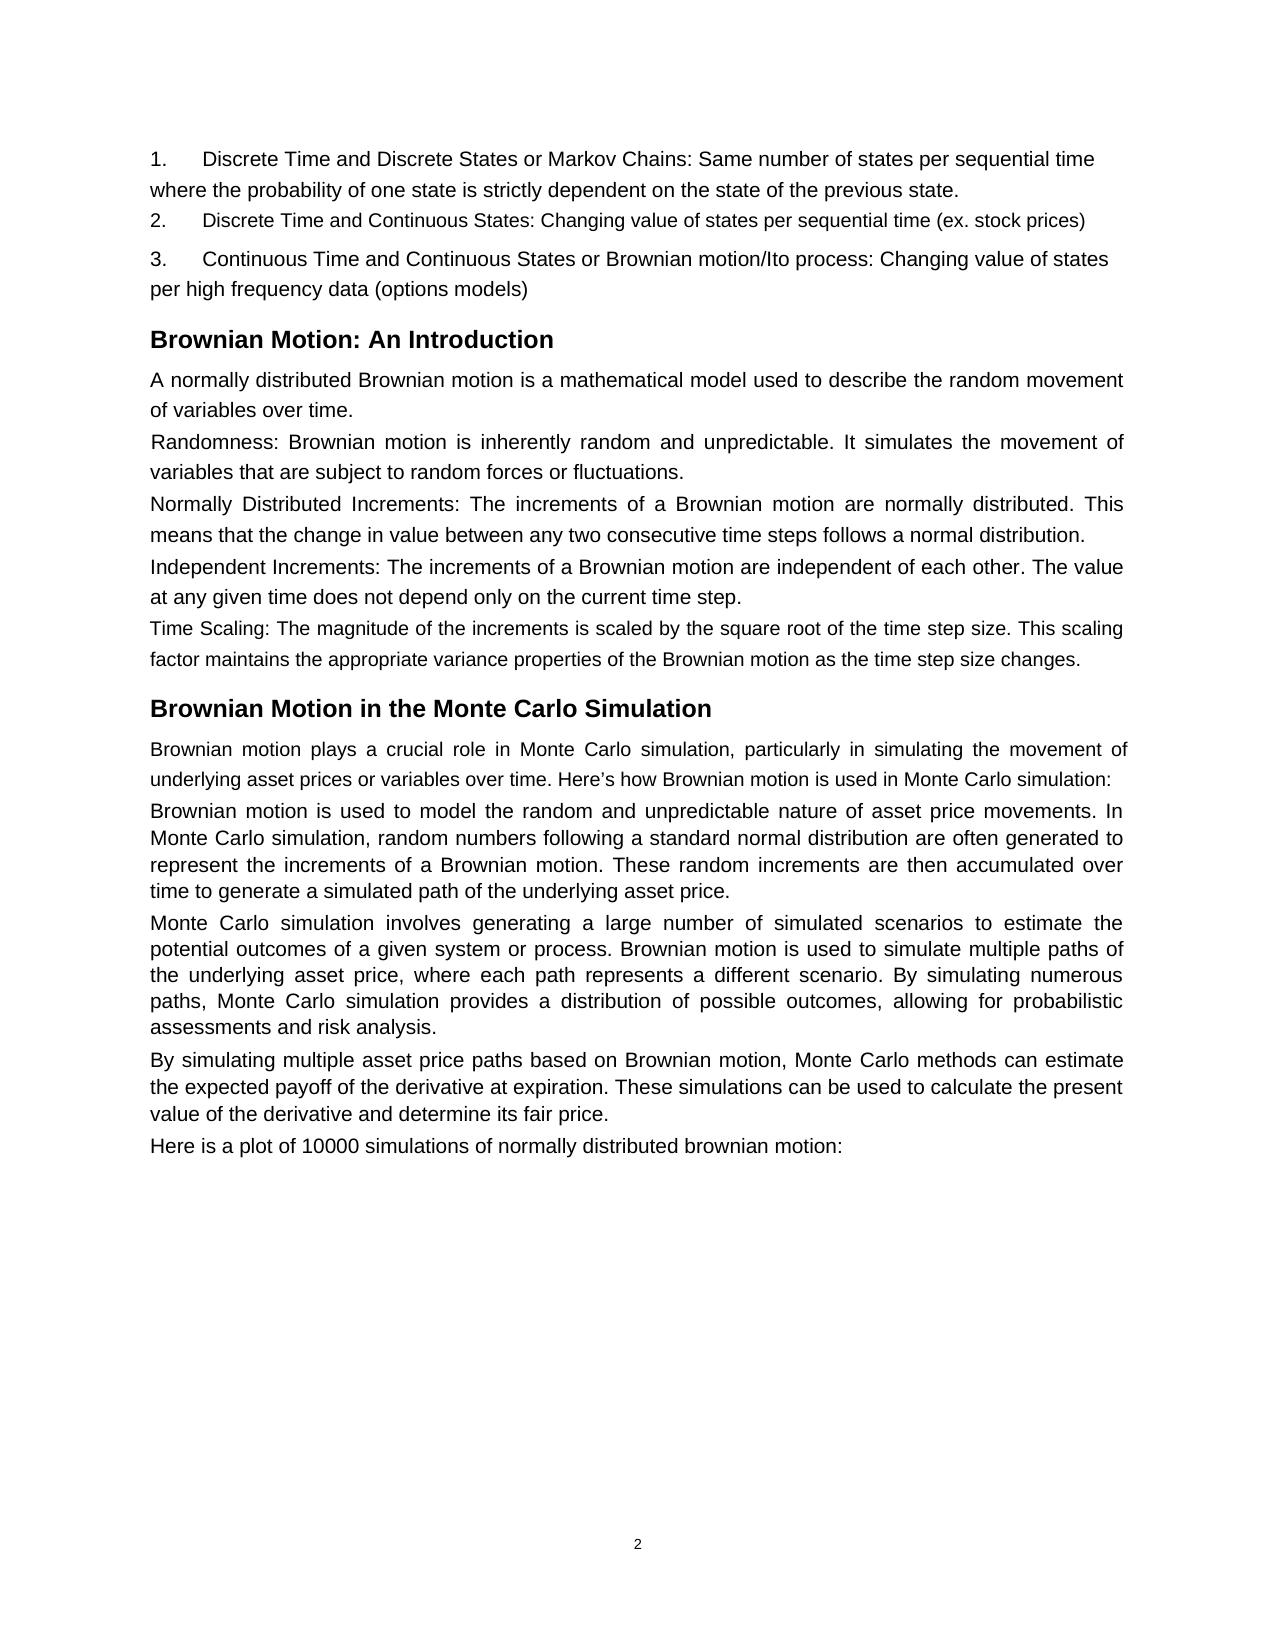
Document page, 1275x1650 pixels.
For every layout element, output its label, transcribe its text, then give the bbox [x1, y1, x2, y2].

text 2 [150, 1536, 1125, 1553]
text Independent Increments: The increments of a Brownian motion are independent of each other. The value at any given time does not depend only on the current time step. [150, 554, 1125, 608]
text Brownian Motion: An Introduction [150, 325, 1129, 353]
text Brownian motion plays a crucial role in Monte Carlo simulation, particularly in simulating the movement of underlying asset prices or variables over time. Here’s how Brownian motion is used in Monte Carlo simulation: [150, 737, 1129, 791]
text Randomness: Brownian motion is inherently random and unpredictable. It simulates the movement of variables that are subject to random forces or fluctuations. [150, 430, 1125, 484]
text Normally Distributed Increments: The increments of a Brownian motion are normally distributed. This means that the change in value between any two consecutive time steps follows a normal distribution. [150, 492, 1125, 546]
list Continuous Time and Continuous States or Brownian motion/Ito process: Changing value of states per high frequency data (options models) [150, 247, 1129, 301]
text Brownian Motion in the Monte Carlo Simulation [150, 694, 1129, 723]
text Here is a plot of 10000 simulations of normally distributed brownian motion: [150, 1134, 1129, 1158]
text Brownian motion is used to model the random and unpredictable nature of asset price movements. In Monte Carlo simulation, random numbers following a standard normal distribution are often generated to represent the increments of a Brownian motion. These random increments are then accumulated over time to generate a simulated path of the underlying asset price. [150, 799, 1125, 903]
text Time Scaling: The magnitude of the increments is scaled by the square root of the time step size. This scaling factor maintains the appropriate variance properties of the Brownian motion as the time step size changes. [149, 617, 1125, 670]
text Monte Carlo simulation involves generating a large number of simulated scenarios to estimate the potential outcomes of a given system or process. Brownian motion is used to simulate multiple paths of the underlying asset price, where each path represents a different scenario. By simulating numerous paths, Monte Carlo simulation provides a distribution of possible outcomes, allowing for probabilistic assessments and risk analysis. [150, 911, 1125, 1039]
text A normally distributed Brownian motion is a mathematical model used to describe the random movement of variables over time. [150, 368, 1125, 422]
text By simulating multiple asset price paths based on Brownian motion, Monte Carlo methods can estimate the expected payoff of the derivative at expiration. These simulations can be used to calculate the present value of the derivative and determine its fair price. [150, 1047, 1125, 1126]
list Discrete Time and Discrete States or Markov Chains: Same number of states per sequential time where the probability of one state is strictly dependent on the state of the previous state. [150, 147, 1129, 201]
list Discrete Time and Continuous States: Changing value of states per sequential time (ex. stock prices) [150, 209, 1129, 232]
